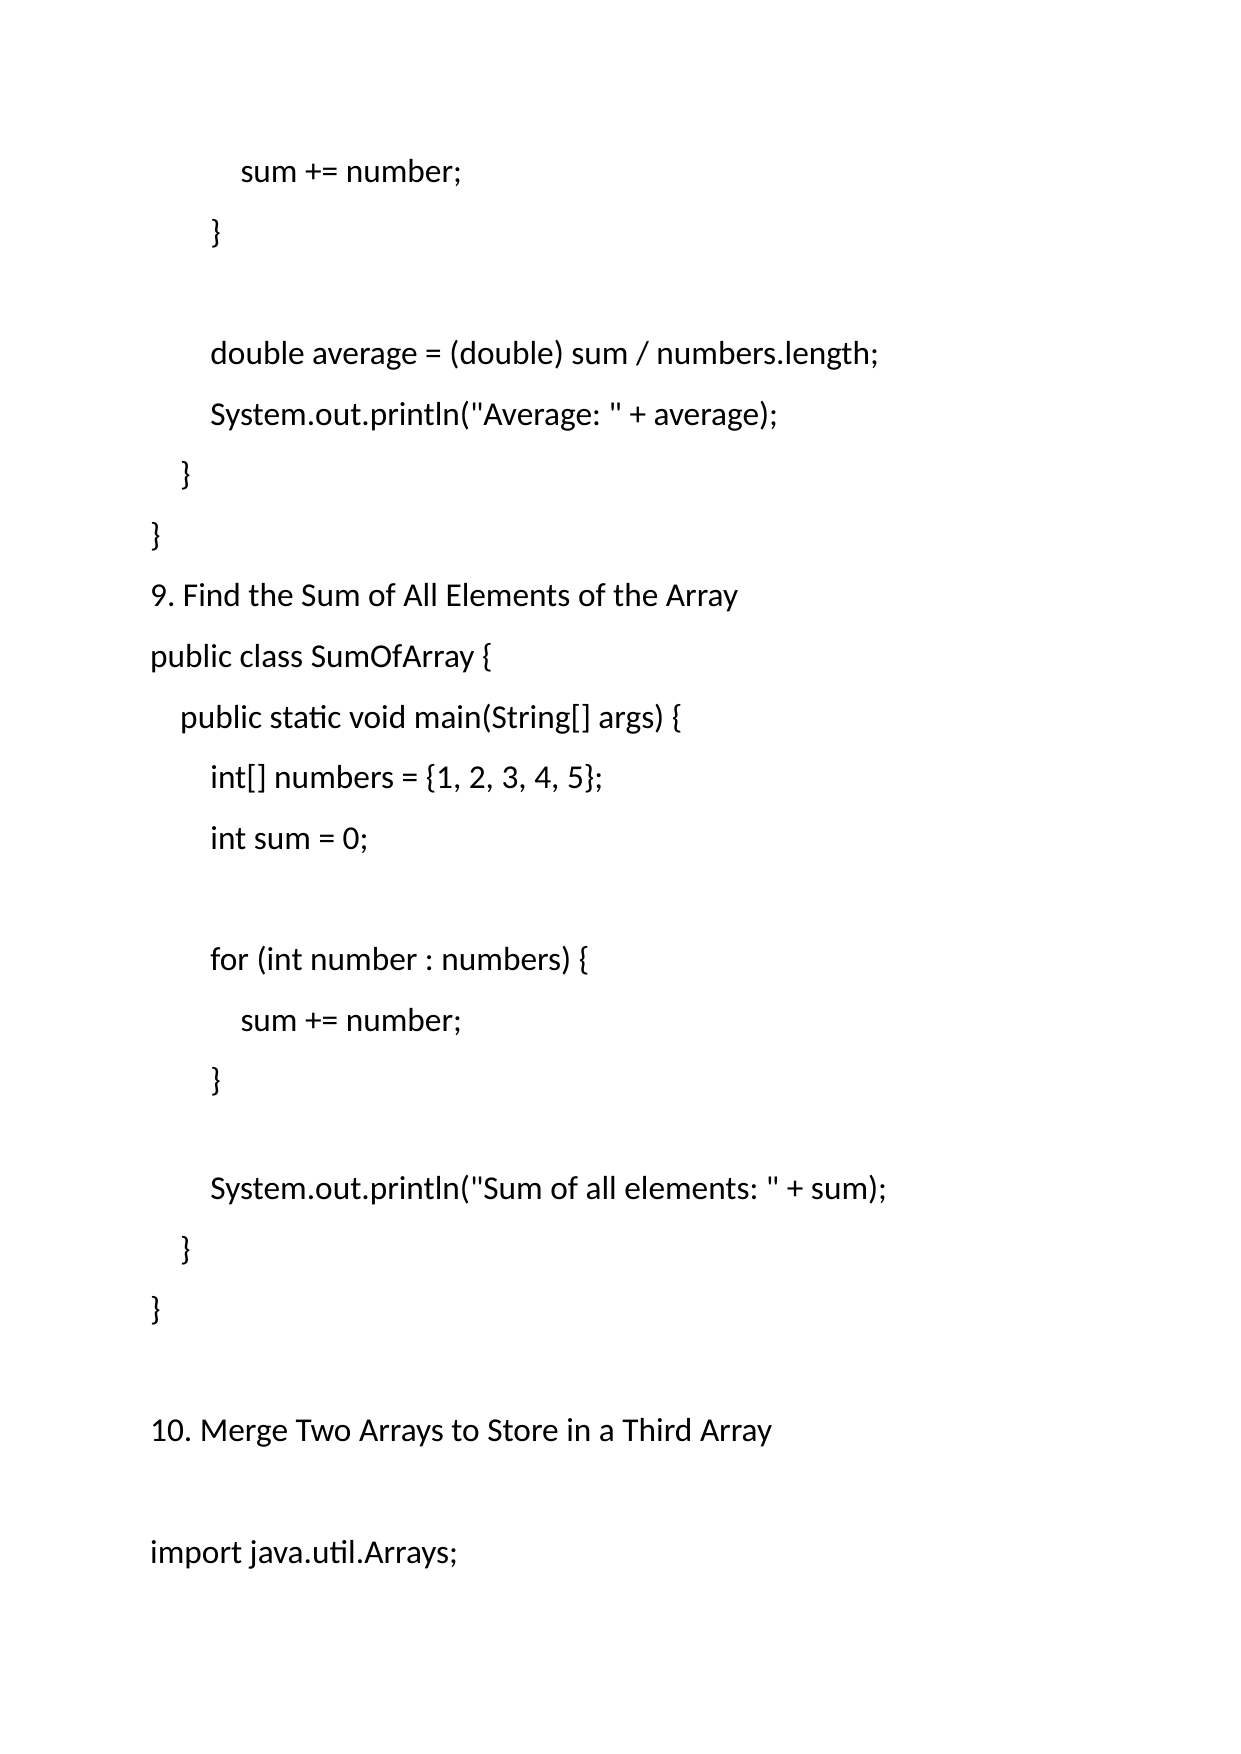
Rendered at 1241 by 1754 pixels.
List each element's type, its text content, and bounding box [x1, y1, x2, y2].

text public static void main(String[] args) { [150, 696, 1090, 736]
text public class SumOfArray { [150, 635, 1090, 676]
text 10. Merge Two Arrays to Store in a Third Array [150, 1409, 1090, 1450]
text double average = (double) sum / numbers.length; [150, 332, 1090, 373]
text } [150, 1288, 1090, 1329]
text sum += number; [150, 150, 1090, 191]
text } [150, 1227, 1090, 1268]
text sum += number; [150, 999, 1090, 1039]
text } [150, 211, 1090, 251]
text } [150, 514, 1090, 554]
text System.out.println("Sum of all elements: " + sum); [150, 1167, 1090, 1208]
text for (int number : numbers) { [150, 938, 1090, 979]
text } [150, 453, 1090, 494]
text import java.util.Arrays; [150, 1531, 1090, 1571]
text int[] numbers = {1, 2, 3, 4, 5}; [150, 756, 1090, 797]
text int sum = 0; [150, 817, 1090, 858]
text System.out.println("Average: " + average); [150, 392, 1090, 433]
text } [150, 1059, 1090, 1100]
text 9. Find the Sum of All Elements of the Array [150, 574, 1090, 615]
